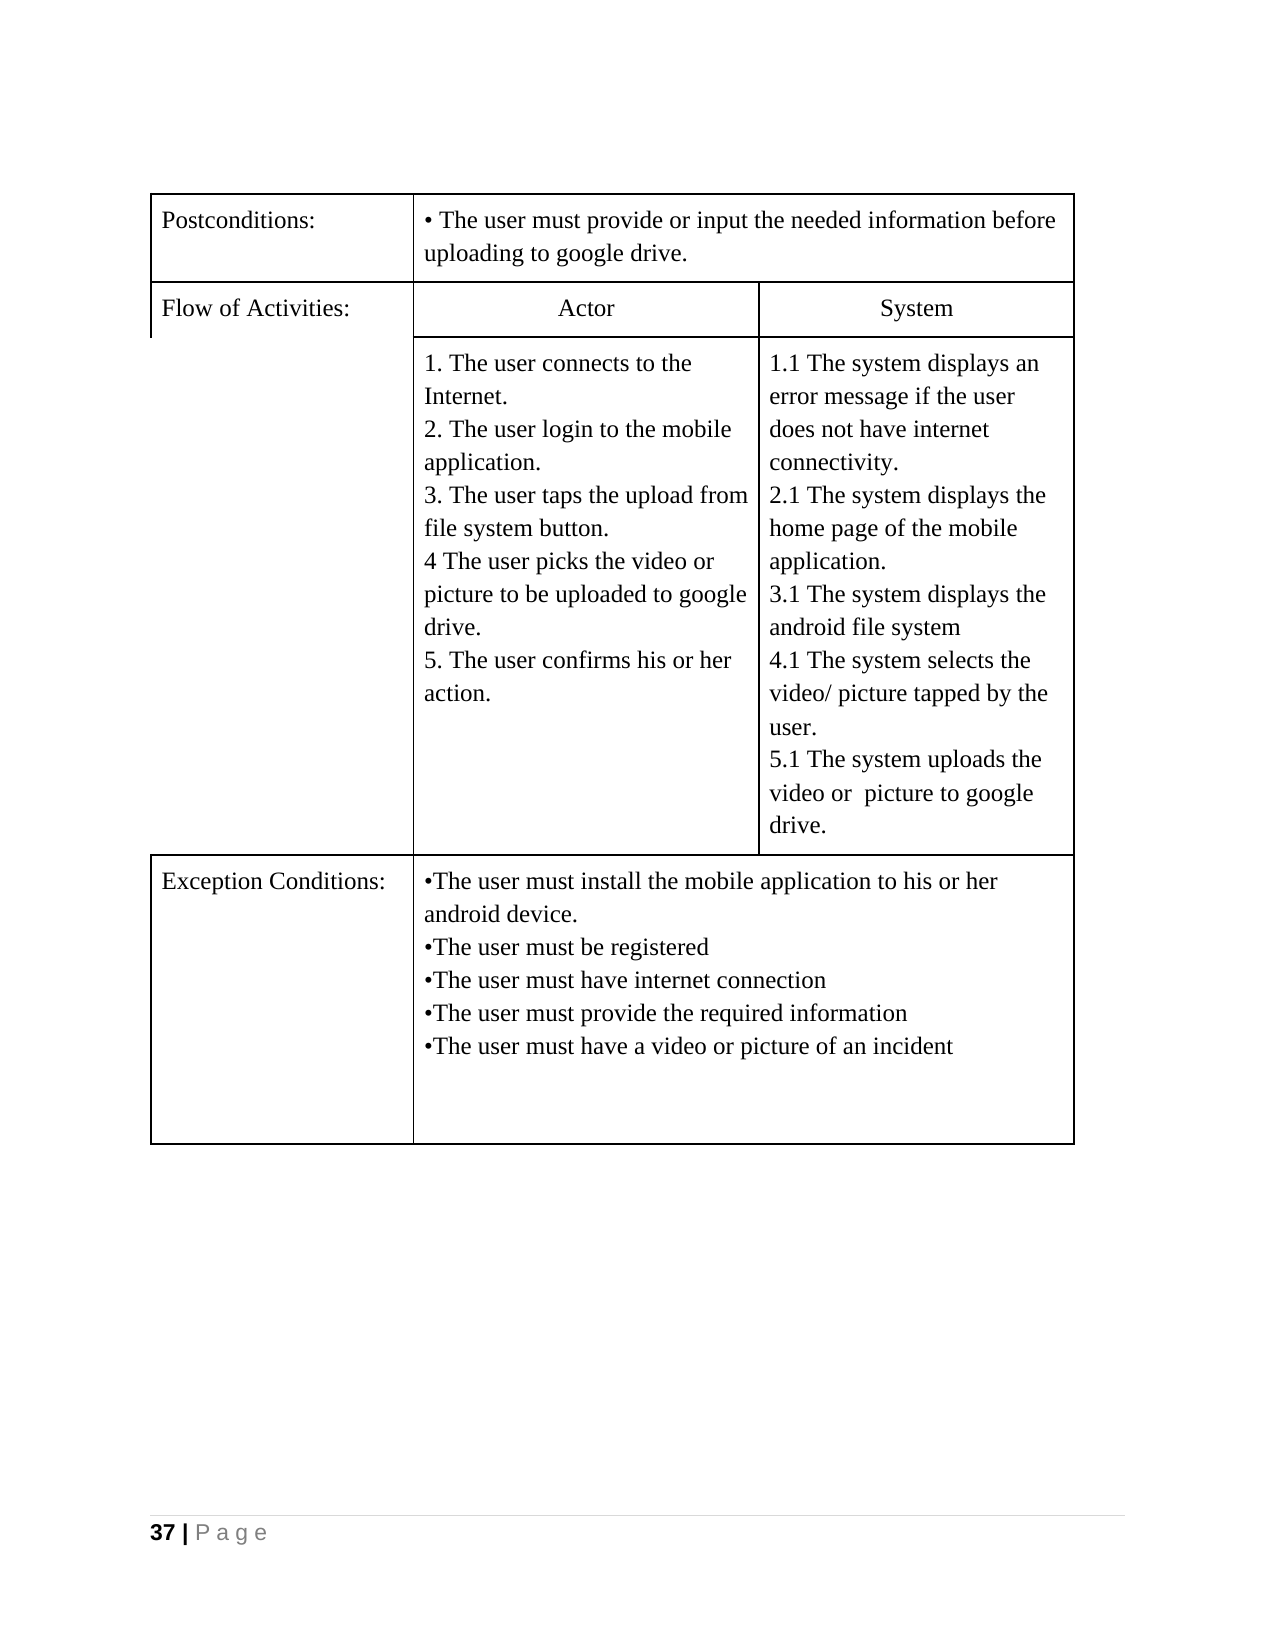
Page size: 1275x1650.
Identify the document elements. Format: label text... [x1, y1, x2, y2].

table_cell Postconditions: [152, 195, 413, 281]
table_cell 1. The user connects to the Internet. 2. The user login to the mobile application. 3. The user taps the upload from file system button. 4 The user picks the video or picture to be uploaded to google drive. 5. The user confirms his or her action. [414, 338, 758, 854]
table_cell • The user must provide or input the needed information before uploading to google drive. [414, 195, 1073, 281]
table_cell Actor [414, 283, 758, 336]
table_cell Flow of Activities: [151, 283, 413, 854]
table_cell 1.1 The system displays an error message if the user does not have internet connectivity. 2.1 The system displays the home page of the mobile application. 3.1 The system displays the android file system 4.1 The system selects the video/ picture tapped by the user. 5.1 The system uploads the video or picture to google drive. [760, 338, 1073, 854]
table_cell •The user must install the mobile application to his or her android device. •The user must be registered •The user must have internet connection •The user must provide the required information •The user must have a video or picture of an incident [414, 856, 1073, 1143]
table_cell Exception Conditions: [152, 856, 413, 1143]
table_cell System [760, 283, 1073, 336]
